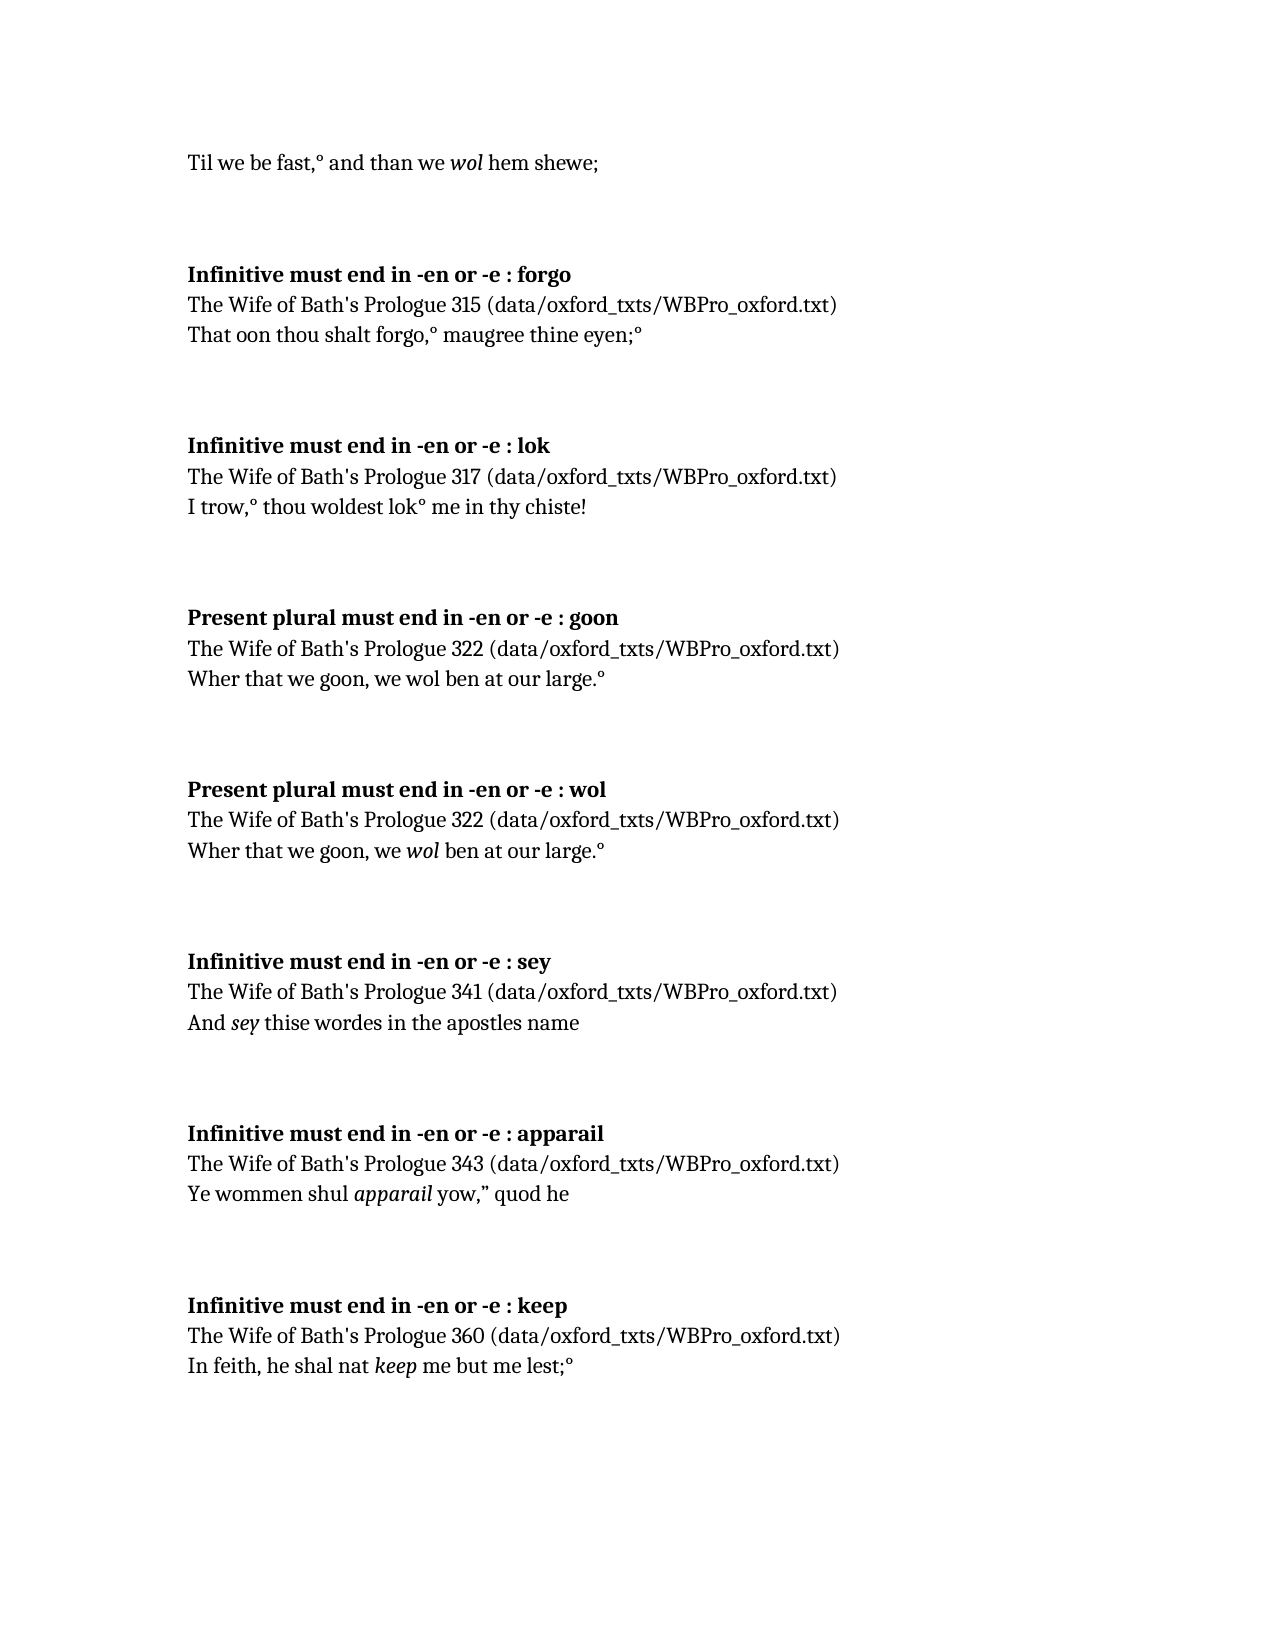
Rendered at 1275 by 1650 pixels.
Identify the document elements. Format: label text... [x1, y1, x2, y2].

text Present plural must end in -en or -e : wol The Wife of Bath's Prologue 322 (data/oxford_txts/WBPro_oxford.txt) Wher that we goon, we wol ben at our large.° [187, 777, 1087, 924]
text Present plural must end in -en or -e : goon The Wife of Bath's Prologue 322 (data/oxford_txts/WBPro_oxford.txt) Wher that we goon, we wol ben at our large.° [187, 605, 1087, 752]
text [187, 150, 1087, 237]
text Infinitive must end in -en or -e : forgo The Wife of Bath's Prologue 315 (data/oxford_txts/WBPro_oxford.txt) That oon thou shalt forgo,° maugree thine eyen;° [187, 261, 1087, 409]
text Infinitive must end in -en or -e : keep The Wife of Bath's Prologue 360 (data/oxford_txts/WBPro_oxford.txt) In feith, he shal nat keep me but me lest;° [187, 1293, 1087, 1440]
text Infinitive must end in -en or -e : apparail The Wife of Bath's Prologue 343 (data/oxford_txts/WBPro_oxford.txt) Ye wommen shul apparail yow,” quod he [187, 1121, 1087, 1268]
text Infinitive must end in -en or -e : sey The Wife of Bath's Prologue 341 (data/oxford_txts/WBPro_oxford.txt) And sey thise wordes in the apostles name [187, 949, 1087, 1096]
text Infinitive must end in -en or -e : lok The Wife of Bath's Prologue 317 (data/oxford_txts/WBPro_oxford.txt) I trow,° thou woldest lok° me in thy chiste! [187, 433, 1087, 581]
